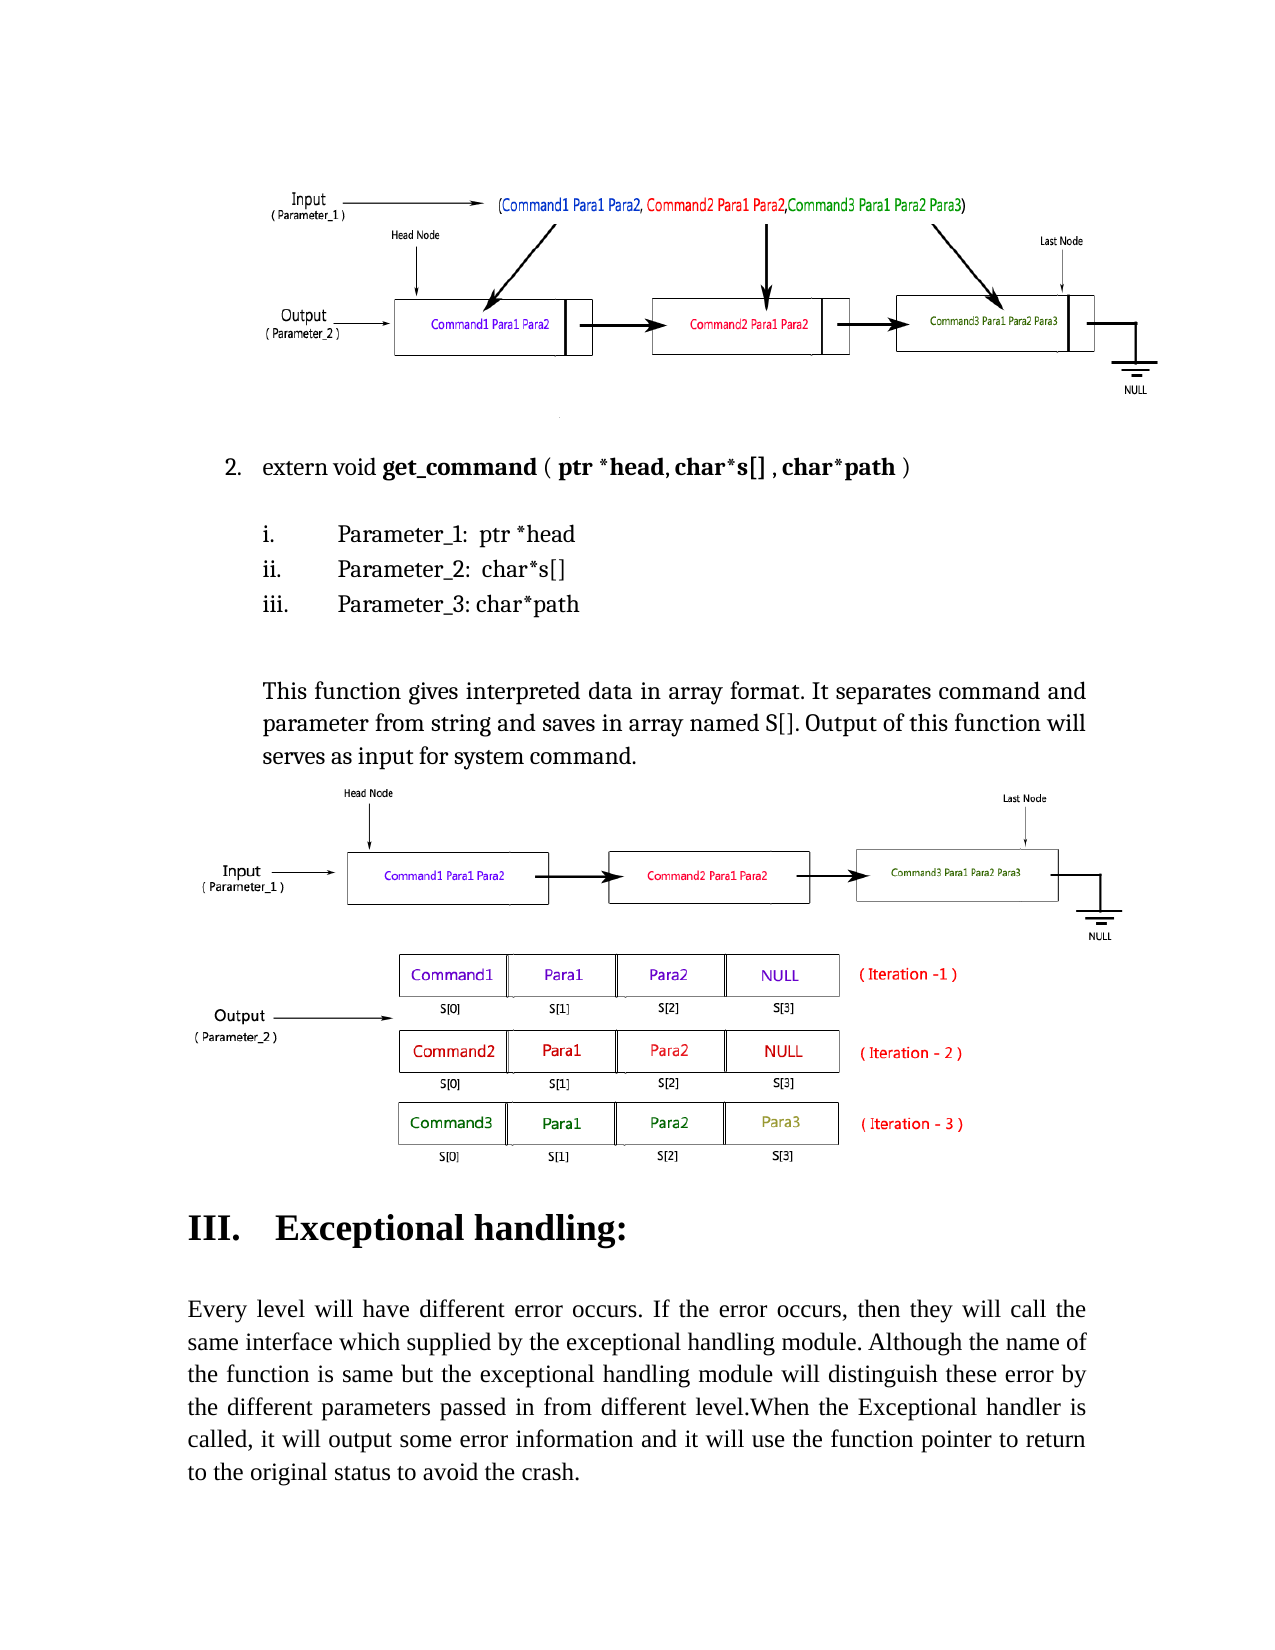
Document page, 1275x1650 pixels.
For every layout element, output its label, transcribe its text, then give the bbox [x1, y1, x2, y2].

list Parameter_1: ptr *head [262, 518, 1087, 551]
list Parameter_2: char*s[] [262, 553, 1087, 586]
list extern void get_command ( ptr *head, char*s[] , char*path ) [225, 451, 1087, 484]
list Exceptional handling: [187, 1195, 1087, 1260]
list Parameter_3: char*path [262, 588, 1087, 656]
text Every level will have different error occurs. If the error occurs, then they will call the same interface which supplied by the exceptional handling module. Although the name of the function is same but the exceptional handling module will distinguish these error by the different parameters passed in from different level.When the Exceptional handler is called, it will output some error information and it will use the function pointer to return to the original status to avoid the crash. [187, 1292, 1087, 1487]
picture [262, 158, 1179, 431]
picture [187, 772, 1127, 1170]
text This function gives interpreted data in array format. It separates command and parameter from string and saves in array named S[]. Output of this function will serves as input for system command. [262, 675, 1087, 772]
